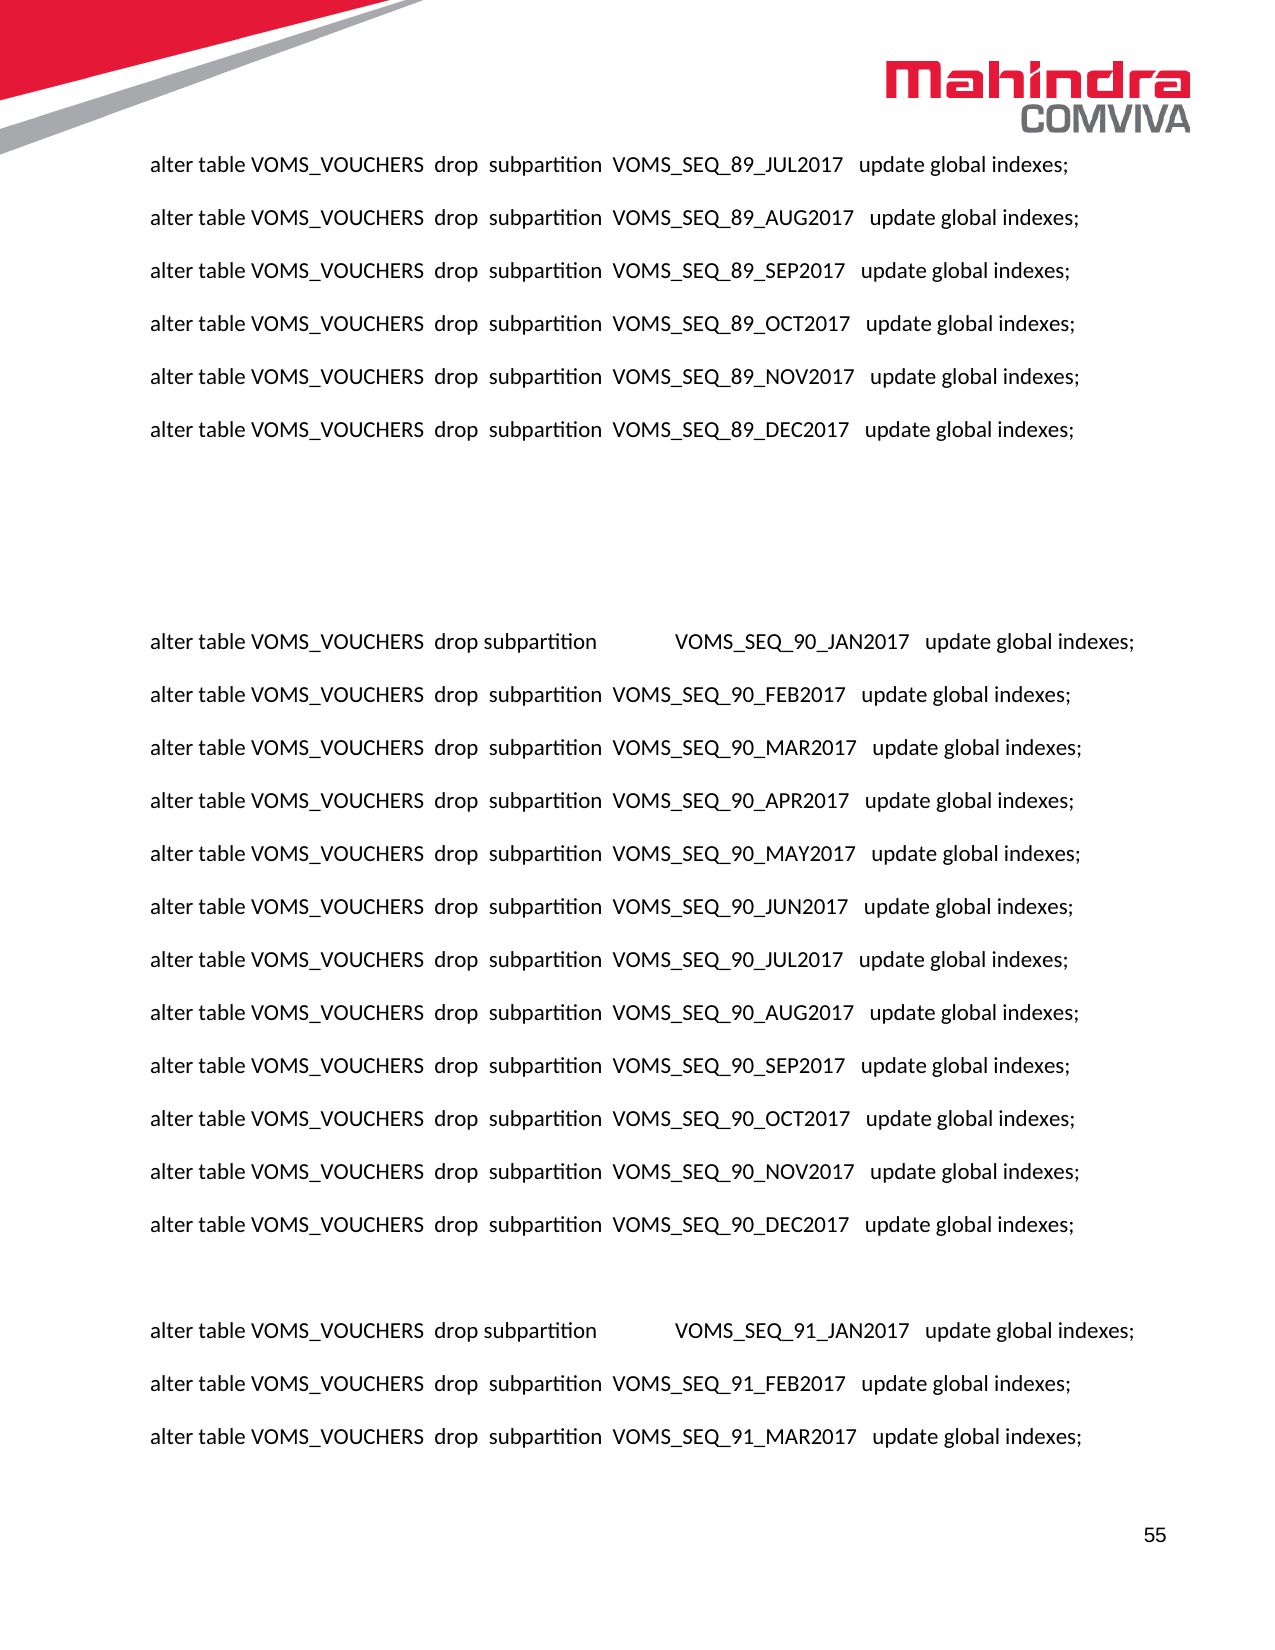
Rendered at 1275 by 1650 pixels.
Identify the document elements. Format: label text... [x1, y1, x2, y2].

text alter table VOMS_VOUCHERS drop subpartition VOMS_SEQ_90_SEP2017 update global indexes; [150, 1051, 1167, 1079]
text alter table VOMS_VOUCHERS drop subpartition VOMS_SEQ_89_JUL2017 update global indexes; [150, 150, 1167, 178]
text alter table VOMS_VOUCHERS drop subpartition VOMS_SEQ_90_MAY2017 update global indexes; [150, 839, 1167, 867]
text alter table VOMS_VOUCHERS drop subpartition VOMS_SEQ_89_NOV2017 update global indexes; [150, 362, 1167, 390]
text alter table VOMS_VOUCHERS drop subpartition VOMS_SEQ_91_FEB2017 update global indexes; [150, 1369, 1167, 1397]
text alter table VOMS_VOUCHERS drop subpartition VOMS_SEQ_90_AUG2017 update global indexes; [150, 998, 1167, 1026]
text alter table VOMS_VOUCHERS drop subpartition VOMS_SEQ_90_MAR2017 update global indexes; [150, 733, 1167, 761]
text alter table VOMS_VOUCHERS drop subpartition VOMS_SEQ_89_DEC2017 update global indexes; [150, 415, 1167, 443]
text alter table VOMS_VOUCHERS drop subpartition VOMS_SEQ_89_AUG2017 update global indexes; [150, 203, 1167, 231]
text alter table VOMS_VOUCHERS drop subpartition VOMS_SEQ_89_OCT2017 update global indexes; [150, 309, 1167, 337]
text alter table VOMS_VOUCHERS drop subpartition VOMS_SEQ_90_JUN2017 update global indexes; [150, 892, 1167, 920]
text alter table VOMS_VOUCHERS drop subpartition VOMS_SEQ_91_JAN2017 update global indexes; [150, 1316, 1167, 1344]
picture [0, 0, 426, 155]
text alter table VOMS_VOUCHERS drop subpartition VOMS_SEQ_90_JUL2017 update global indexes; [150, 945, 1167, 973]
text alter table VOMS_VOUCHERS drop subpartition VOMS_SEQ_89_SEP2017 update global indexes; [150, 256, 1167, 284]
text alter table VOMS_VOUCHERS drop subpartition VOMS_SEQ_90_FEB2017 update global indexes; [150, 680, 1167, 708]
text alter table VOMS_VOUCHERS drop subpartition VOMS_SEQ_90_OCT2017 update global indexes; [150, 1104, 1167, 1132]
picture [886, 61, 1191, 133]
text alter table VOMS_VOUCHERS drop subpartition VOMS_SEQ_90_NOV2017 update global indexes; [150, 1157, 1167, 1185]
text alter table VOMS_VOUCHERS drop subpartition VOMS_SEQ_90_JAN2017 update global indexes; [150, 627, 1167, 655]
text alter table VOMS_VOUCHERS drop subpartition VOMS_SEQ_90_APR2017 update global indexes; [150, 786, 1167, 814]
text alter table VOMS_VOUCHERS drop subpartition VOMS_SEQ_91_MAR2017 update global indexes; [150, 1422, 1167, 1451]
text alter table VOMS_VOUCHERS drop subpartition VOMS_SEQ_90_DEC2017 update global indexes; [150, 1210, 1167, 1238]
